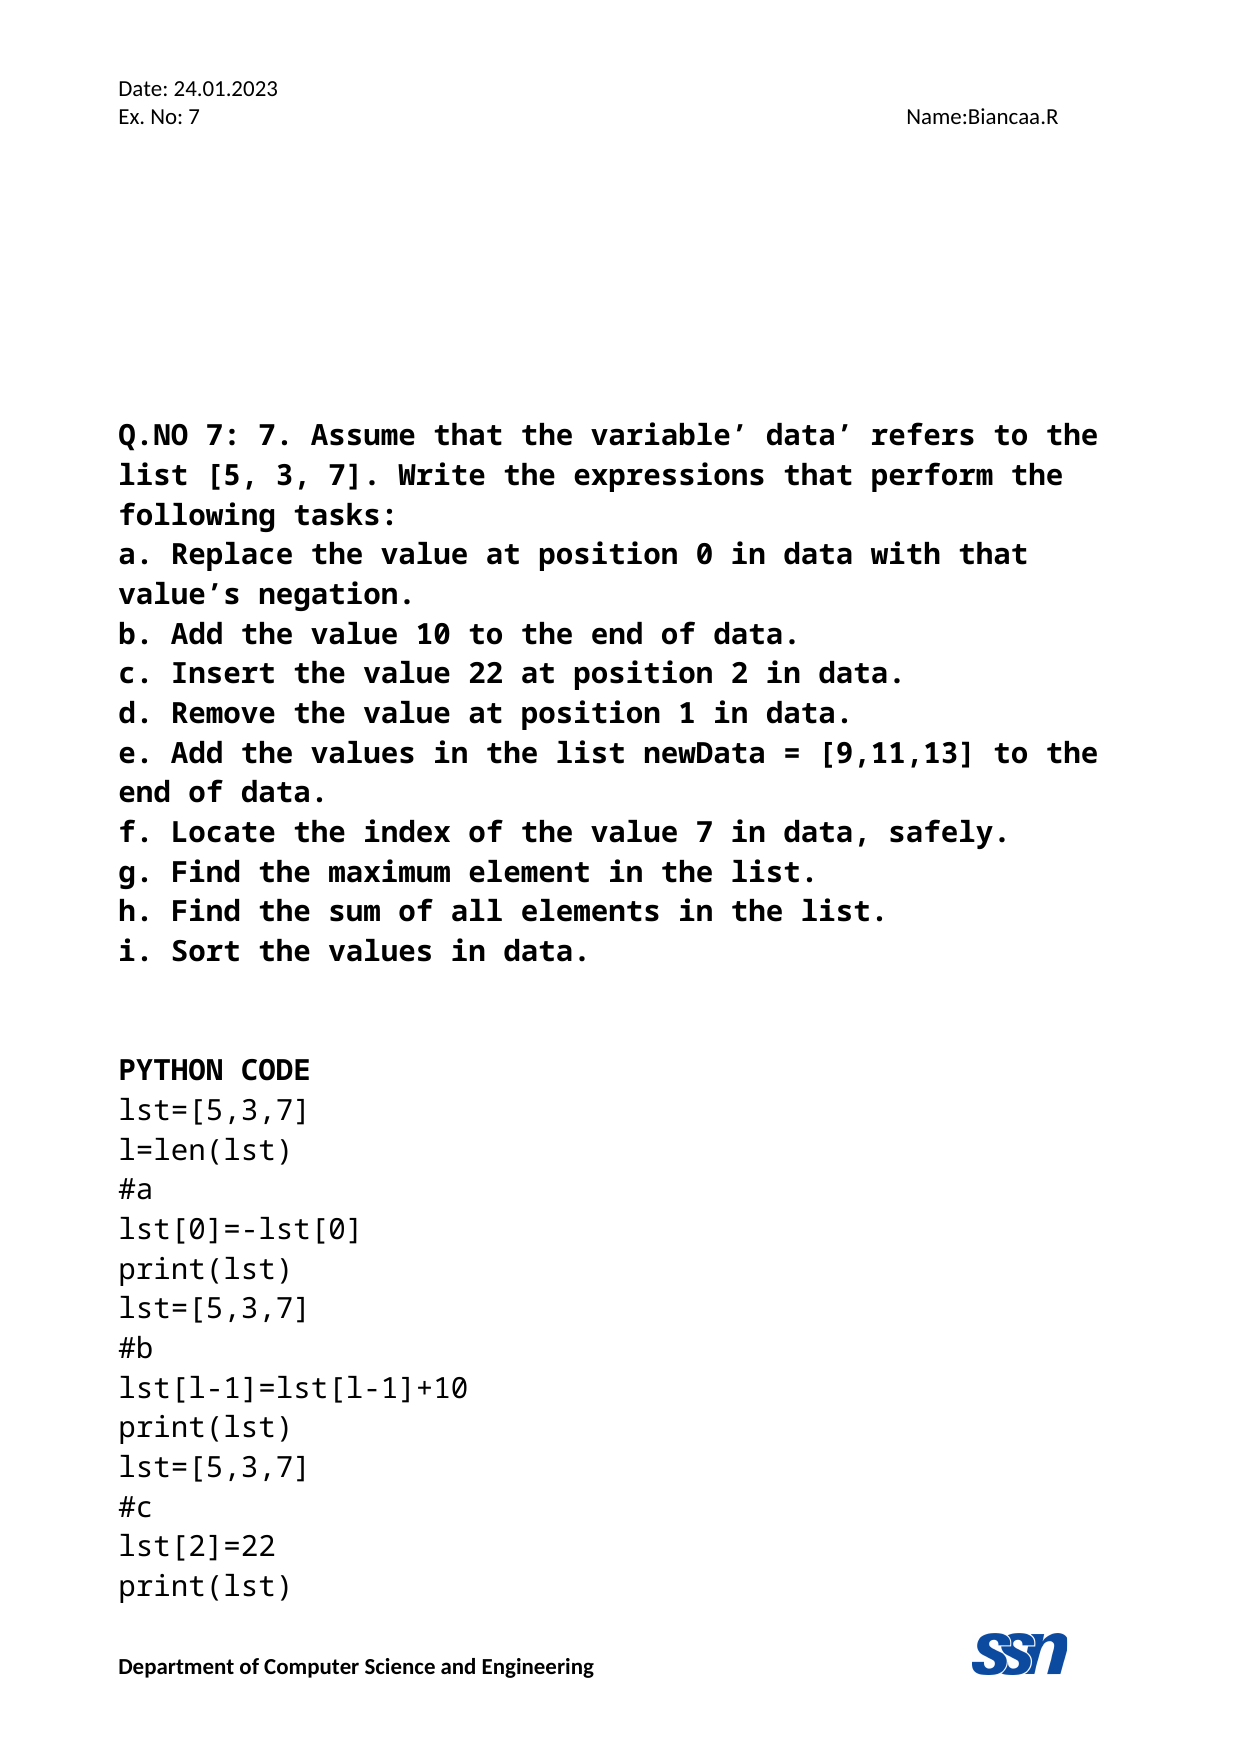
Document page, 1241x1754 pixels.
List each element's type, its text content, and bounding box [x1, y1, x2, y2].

text f. Locate the index of the value 7 in data, safely. [118, 811, 1122, 851]
text lst[l-1]=lst[l-1]+10 [118, 1367, 1122, 1407]
text lst[2]=22 [118, 1526, 1122, 1565]
text a. Replace the value at position 0 in data with that value’s negation. [118, 533, 1122, 613]
text lst=[5,3,7] [118, 1089, 1122, 1129]
text lst=[5,3,7] [118, 1446, 1122, 1486]
text i. Sort the values in data. [118, 930, 1122, 970]
text #a [118, 1168, 1122, 1208]
text l=len(lst) [118, 1129, 1122, 1168]
text #c [118, 1486, 1122, 1526]
text lst=[5,3,7] [118, 1288, 1122, 1327]
text c. Insert the value 22 at position 2 in data. [118, 653, 1122, 692]
text print(lst) [118, 1248, 1122, 1288]
text print(lst) [118, 1565, 1122, 1605]
text e. Add the values in the list newData = [9,11,13] to the end of data. [118, 732, 1122, 811]
text Q.NO 7: 7. Assume that the variable’ data’ refers to the list [5, 3, 7]. Write the expressions that perform the following tasks: [118, 414, 1122, 533]
text #b [118, 1327, 1122, 1367]
text d. Remove the value at position 1 in data. [118, 692, 1122, 732]
text b. Add the value 10 to the end of data. [118, 613, 1122, 653]
text h. Find the sum of all elements in the list. [118, 891, 1122, 930]
picture [972, 1633, 1068, 1675]
text print(lst) [118, 1407, 1122, 1446]
text PYTHON CODE [118, 1049, 1122, 1089]
text lst[0]=-lst[0] [118, 1208, 1122, 1248]
text g. Find the maximum element in the list. [118, 851, 1122, 891]
